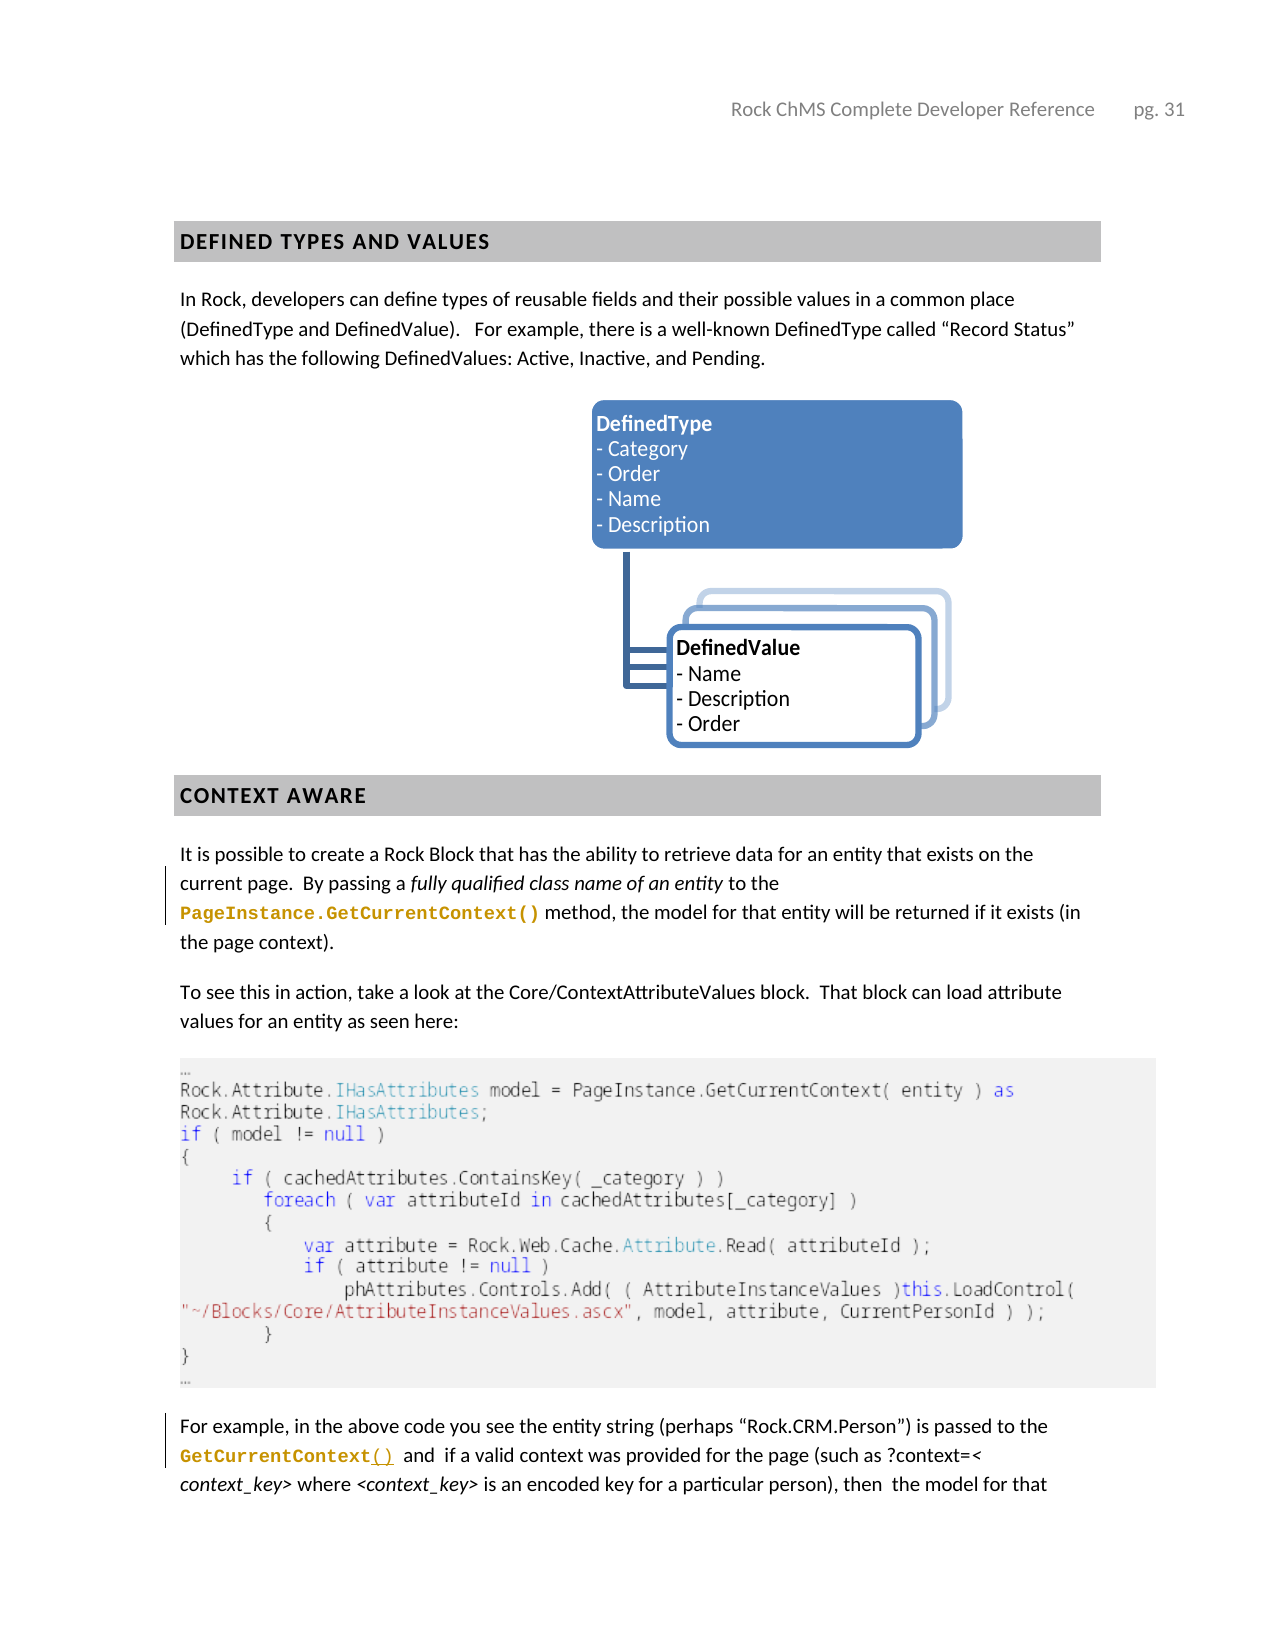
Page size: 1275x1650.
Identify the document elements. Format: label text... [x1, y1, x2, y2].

text In Rock, developers can define types of reusable fields and their possible values in a common place (DefinedType and DefinedValue). For example, there is a well-known DefinedType called “Record Status” which has the following DefinedValues: Active, Inactive, and Pending. [180, 287, 1095, 370]
text It is possible to create a Rock Block that has the ability to retrieve data for an entity that exists on the current page. By passing a fully qualified class name of an entity to the PageInstance.GetCurrentContext() method, the model for that entity will be returned if it exists (in the page context). [180, 841, 1095, 954]
text To see this in action, take a look at the Core/ContextAttributeValues block. That block can load attribute values for an entity as seen here: [180, 979, 1095, 1033]
subtitle Defined Types and Values [180, 228, 1095, 255]
subtitle Context Aware [180, 782, 1095, 810]
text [180, 1413, 1095, 1497]
